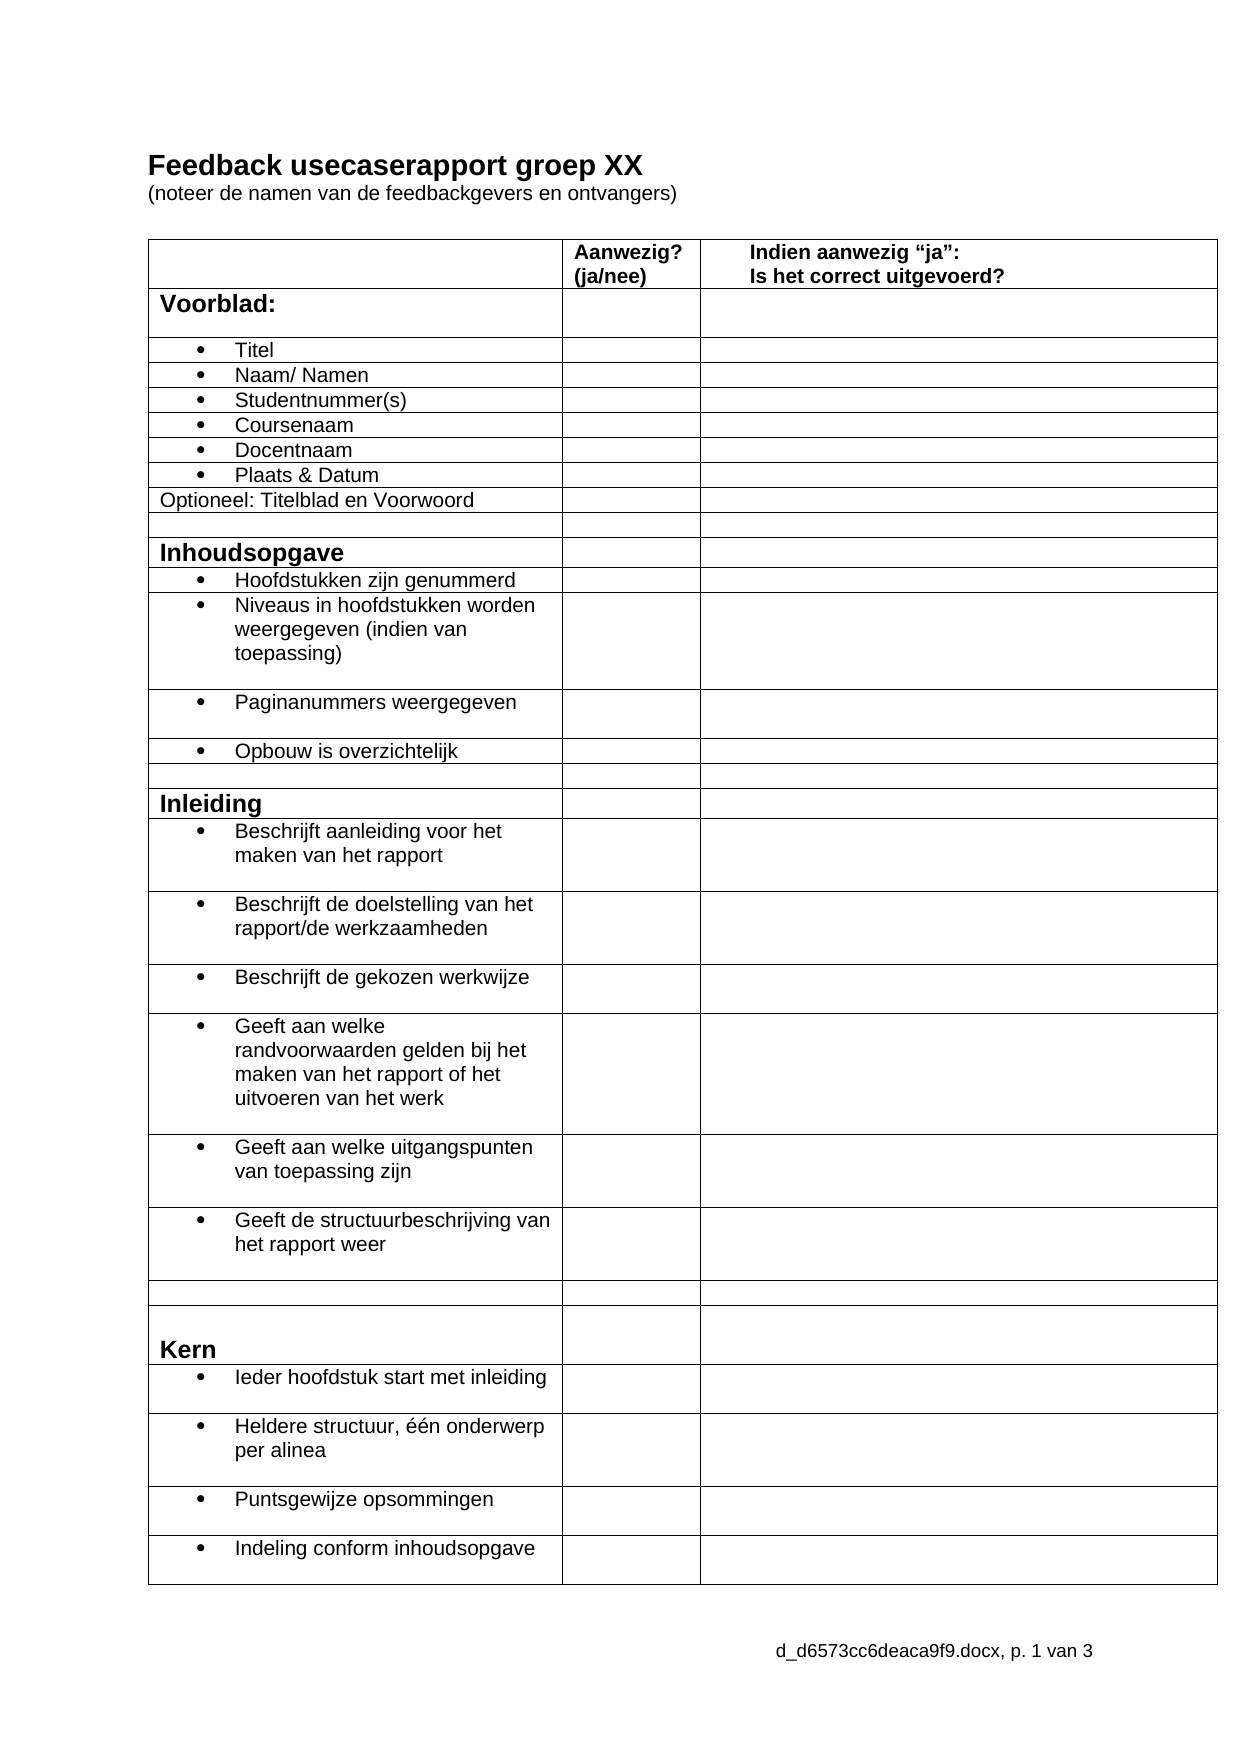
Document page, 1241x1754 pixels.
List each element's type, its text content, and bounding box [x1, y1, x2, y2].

table_cell Geeft de structuurbeschrijving van het rapport weer [149, 1208, 562, 1280]
table_cell Heldere structuur, één onderwerp per alinea [149, 1414, 562, 1486]
table_cell [563, 438, 700, 462]
table_cell [563, 363, 700, 387]
table_header Indien aanwezig “ja”: Is het correct uitgevoerd? [701, 240, 1217, 288]
table_cell [701, 1487, 1217, 1535]
table_cell [563, 1536, 700, 1584]
table_cell Geeft aan welke randvoorwaarden gelden bij het maken van het rapport of het uitvoeren van het werk [149, 1014, 562, 1134]
table_cell [701, 593, 1217, 689]
table_cell [149, 764, 562, 788]
table_cell Optioneel: Titelblad en Voorwoord [149, 488, 562, 512]
table_cell Coursenaam [149, 413, 562, 437]
table_cell [563, 413, 700, 437]
table_cell Ieder hoofdstuk start met inleiding [149, 1365, 562, 1413]
table_cell Plaats & Datum [149, 463, 562, 487]
table_cell [563, 1414, 700, 1486]
table_cell Paginanummers weergegeven [149, 690, 562, 738]
table_cell [563, 538, 700, 567]
table_cell [563, 690, 700, 738]
table_cell Studentnummer(s) [149, 388, 562, 412]
table_cell Inleiding [149, 789, 562, 818]
text (noteer de namen van de feedbackgevers en ontvangers) [148, 181, 1092, 205]
table_cell Inhoudsopgave [149, 538, 562, 567]
table_cell [701, 1306, 1217, 1364]
subtitle Feedback usecaserapport groep XX [148, 148, 1092, 181]
table_cell [563, 1208, 700, 1280]
table_cell [701, 1281, 1217, 1305]
table_cell [563, 1365, 700, 1413]
table_cell [701, 289, 1217, 337]
table_cell [701, 965, 1217, 1013]
table_cell [149, 513, 562, 537]
table_cell [701, 438, 1217, 462]
table_cell [563, 1135, 700, 1207]
table_cell Kern [149, 1306, 562, 1364]
table_cell [701, 568, 1217, 592]
table_cell [149, 1281, 562, 1305]
table_cell [563, 568, 700, 592]
table_cell [701, 413, 1217, 437]
table_cell [563, 289, 700, 337]
table_cell [701, 819, 1217, 891]
table_cell Beschrijft aanleiding voor het maken van het rapport [149, 819, 562, 891]
table_header [149, 240, 562, 288]
table_cell [701, 1365, 1217, 1413]
table_cell [563, 338, 700, 362]
table_cell Beschrijft de doelstelling van het rapport/de werkzaamheden [149, 892, 562, 964]
table_cell [563, 764, 700, 788]
table_cell [701, 764, 1217, 788]
table_cell [563, 463, 700, 487]
table_cell [701, 1014, 1217, 1134]
table_cell [563, 892, 700, 964]
table_cell [701, 488, 1217, 512]
table_cell Titel [149, 338, 562, 362]
table_cell [563, 1281, 700, 1305]
table_cell Voorblad: [149, 289, 562, 337]
table_cell Naam/ Namen [149, 363, 562, 387]
table_cell [701, 1208, 1217, 1280]
table_cell [563, 819, 700, 891]
table_header Aanwezig? (ja/nee) [563, 240, 700, 288]
table_cell [563, 593, 700, 689]
table_cell [701, 739, 1217, 763]
table_cell [563, 1306, 700, 1364]
table_cell [563, 488, 700, 512]
table_cell [701, 338, 1217, 362]
table_cell Puntsgewijze opsommingen [149, 1487, 562, 1535]
table_cell [563, 965, 700, 1013]
table_cell Niveaus in hoofdstukken worden weergegeven (indien van toepassing) [149, 593, 562, 689]
table_cell [563, 388, 700, 412]
table_cell [701, 538, 1217, 567]
table_cell [701, 789, 1217, 818]
table_cell Docentnaam [149, 438, 562, 462]
table_cell [701, 1135, 1217, 1207]
table_cell [701, 513, 1217, 537]
table_cell [563, 1014, 700, 1134]
table_cell [701, 1536, 1217, 1584]
table_cell [701, 363, 1217, 387]
table_cell Geeft aan welke uitgangspunten van toepassing zijn [149, 1135, 562, 1207]
table_cell [563, 789, 700, 818]
table_cell Hoofdstukken zijn genummerd [149, 568, 562, 592]
table_cell [701, 892, 1217, 964]
table_cell [701, 1414, 1217, 1486]
table_cell [563, 739, 700, 763]
table_cell [701, 388, 1217, 412]
table_cell [563, 513, 700, 537]
table_cell Opbouw is overzichtelijk [149, 739, 562, 763]
table_cell [701, 690, 1217, 738]
table_cell Beschrijft de gekozen werkwijze [149, 965, 562, 1013]
table_cell Indeling conform inhoudsopgave [149, 1536, 562, 1584]
table_cell [563, 1487, 700, 1535]
table_cell [701, 463, 1217, 487]
